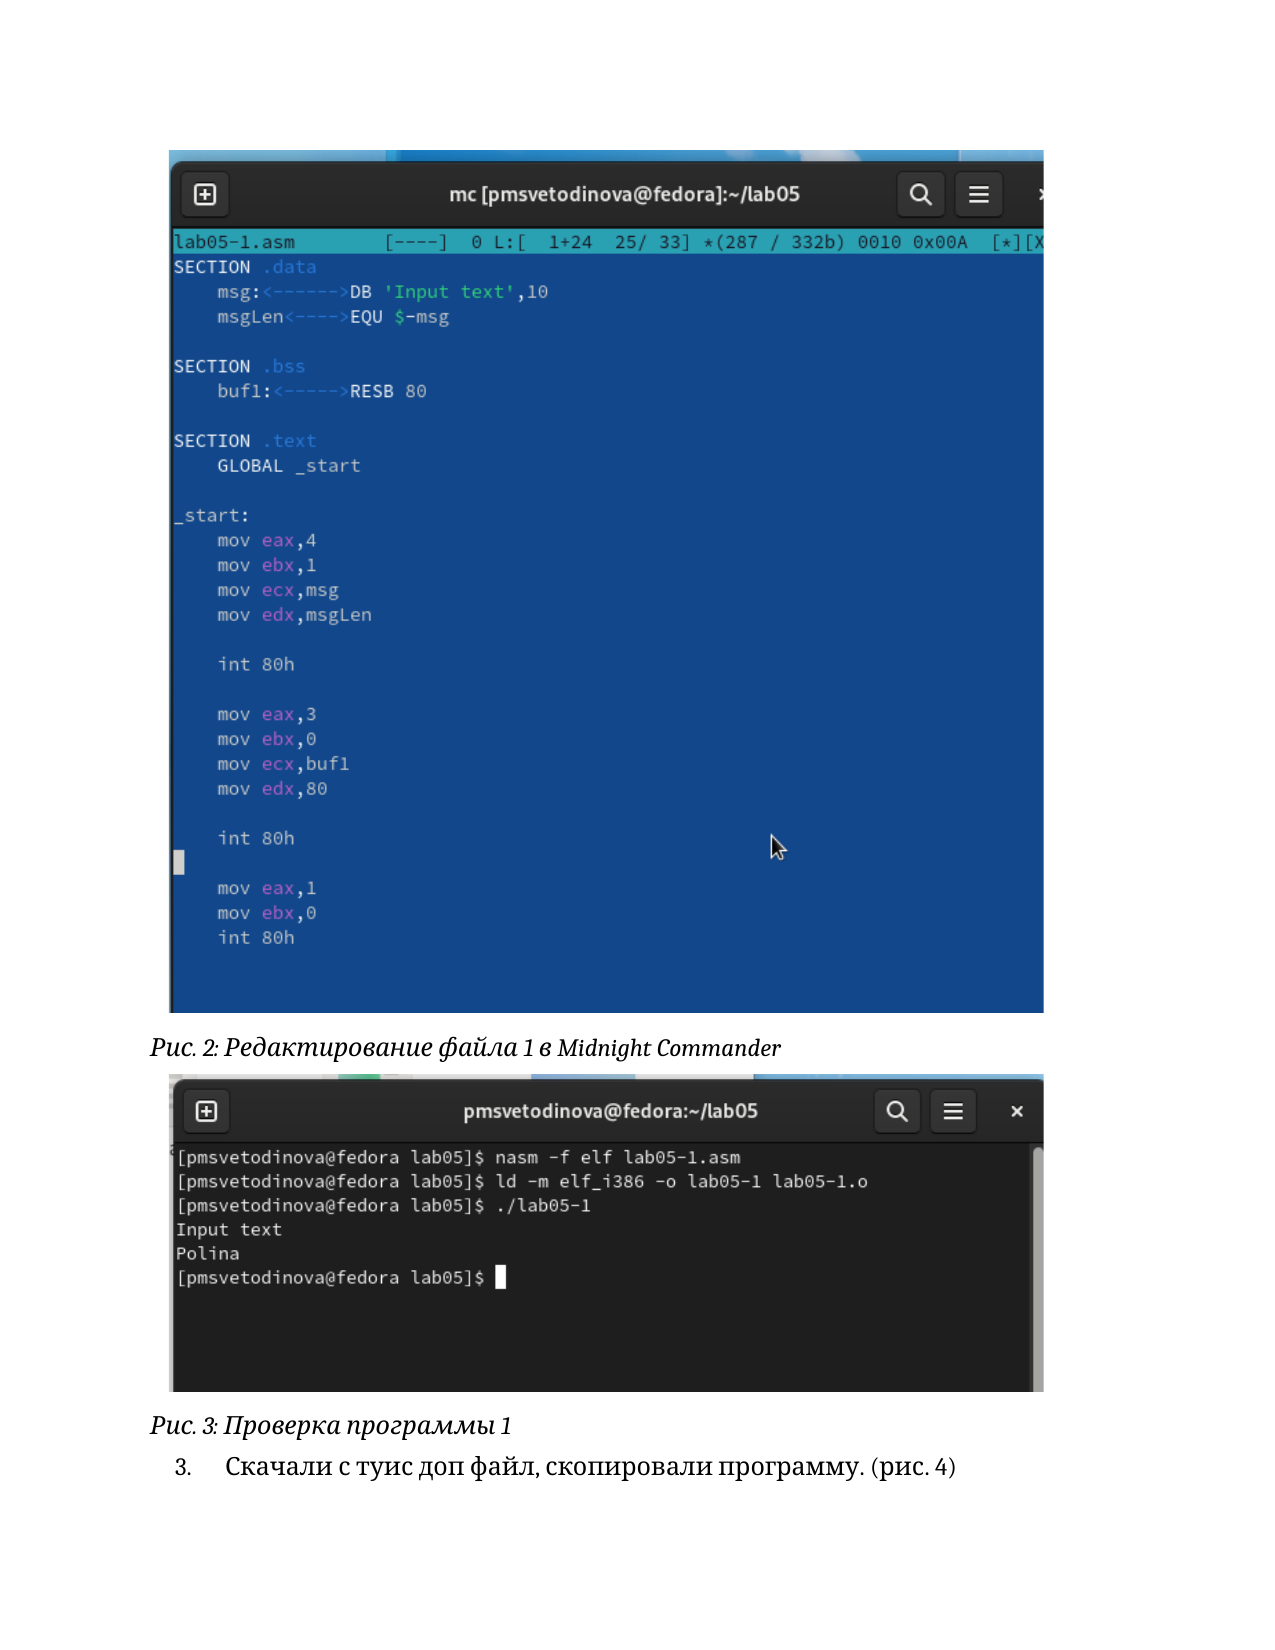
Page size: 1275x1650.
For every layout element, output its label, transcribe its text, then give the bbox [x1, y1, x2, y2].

picture [168, 150, 1044, 1013]
list Скачали с туис доп файл, скопировали программу. (рис. 4) [175, 1453, 1125, 1482]
picture [168, 1074, 1044, 1392]
text Рис. 3: Проверка программы 1 [150, 1412, 1125, 1441]
text Рис. 2: Редактирование файла 1 в Midnight Commander [150, 1033, 1125, 1062]
